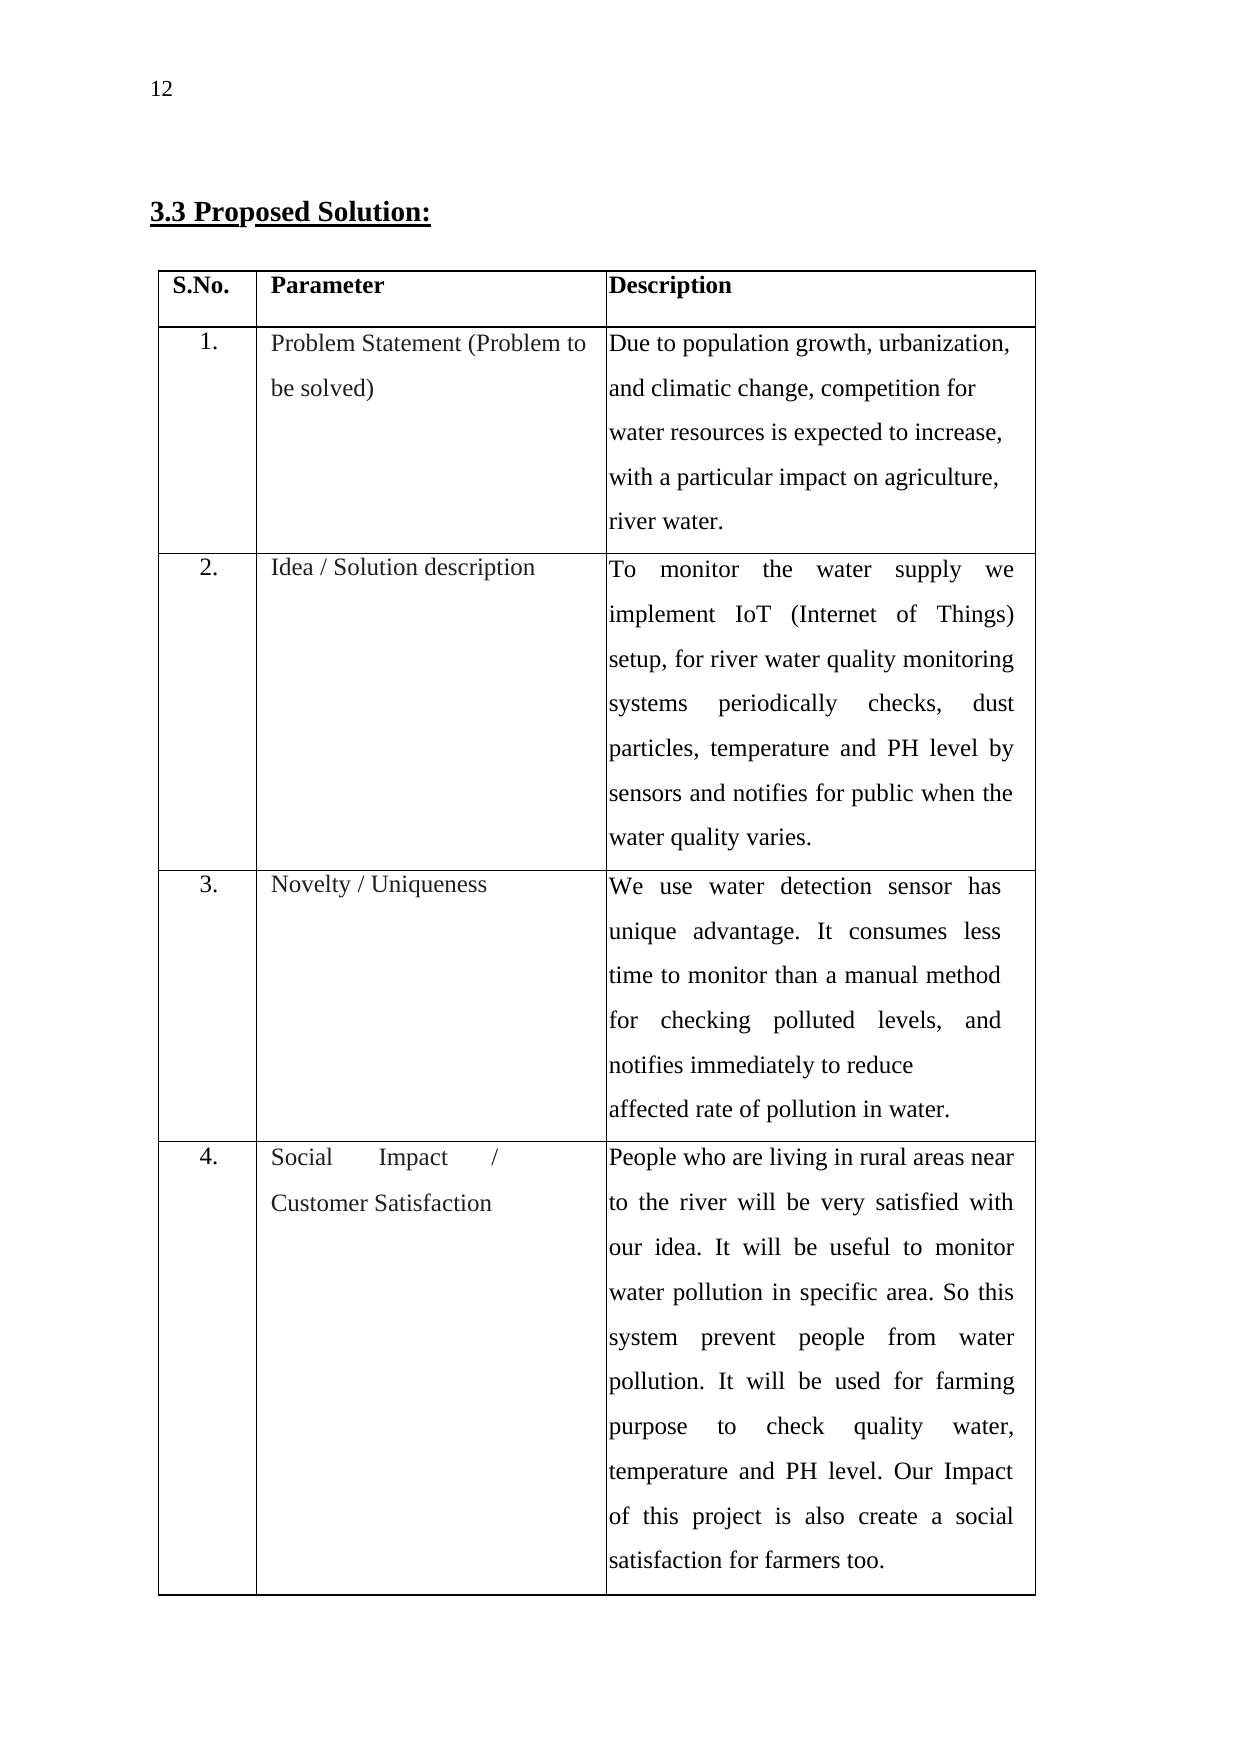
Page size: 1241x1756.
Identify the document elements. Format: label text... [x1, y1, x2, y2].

table_cell 2. [159, 554, 256, 869]
table_cell Due to population growth, urbanization, and climatic change, competition for water resources is expected to increase, with a particular impact on agriculture, river water. [607, 328, 1035, 553]
table_cell Social Impact / Customer Satisfaction [257, 1142, 606, 1594]
table_cell Problem Statement (Problem to be solved) [257, 328, 606, 553]
table_cell We use water detection sensor has unique advantage. It consumes less time to monitor than a manual method for checking polluted levels, and notifies immediately to reduce affected rate of pollution in water. [607, 871, 1035, 1141]
table_cell Idea / Solution description [257, 554, 606, 869]
table_header Parameter [257, 272, 606, 326]
table_cell To monitor the water supply we implement IoT (Internet of Things) setup, for river water quality monitoring systems periodically checks, dust particles, temperature and PH level by sensors and notifies for public when the water quality varies. [607, 554, 1035, 869]
table_header Description [607, 272, 1035, 326]
table_header S.No. [159, 272, 256, 326]
table_cell 3. [159, 871, 256, 1141]
table_cell 1. [159, 328, 256, 553]
subtitle Proposed Solution: [150, 194, 1213, 228]
table_cell 4. [159, 1142, 256, 1594]
table_cell Novelty / Uniqueness [257, 871, 606, 1141]
table_cell People who are living in rural areas near to the river will be very satisfied with our idea. It will be useful to monitor water pollution in specific area. So this system prevent people from water pollution. It will be used for farming purpose to check quality water, temperature and PH level. Our Impact of this project is also create a social satisfaction for farmers too. [607, 1142, 1035, 1594]
